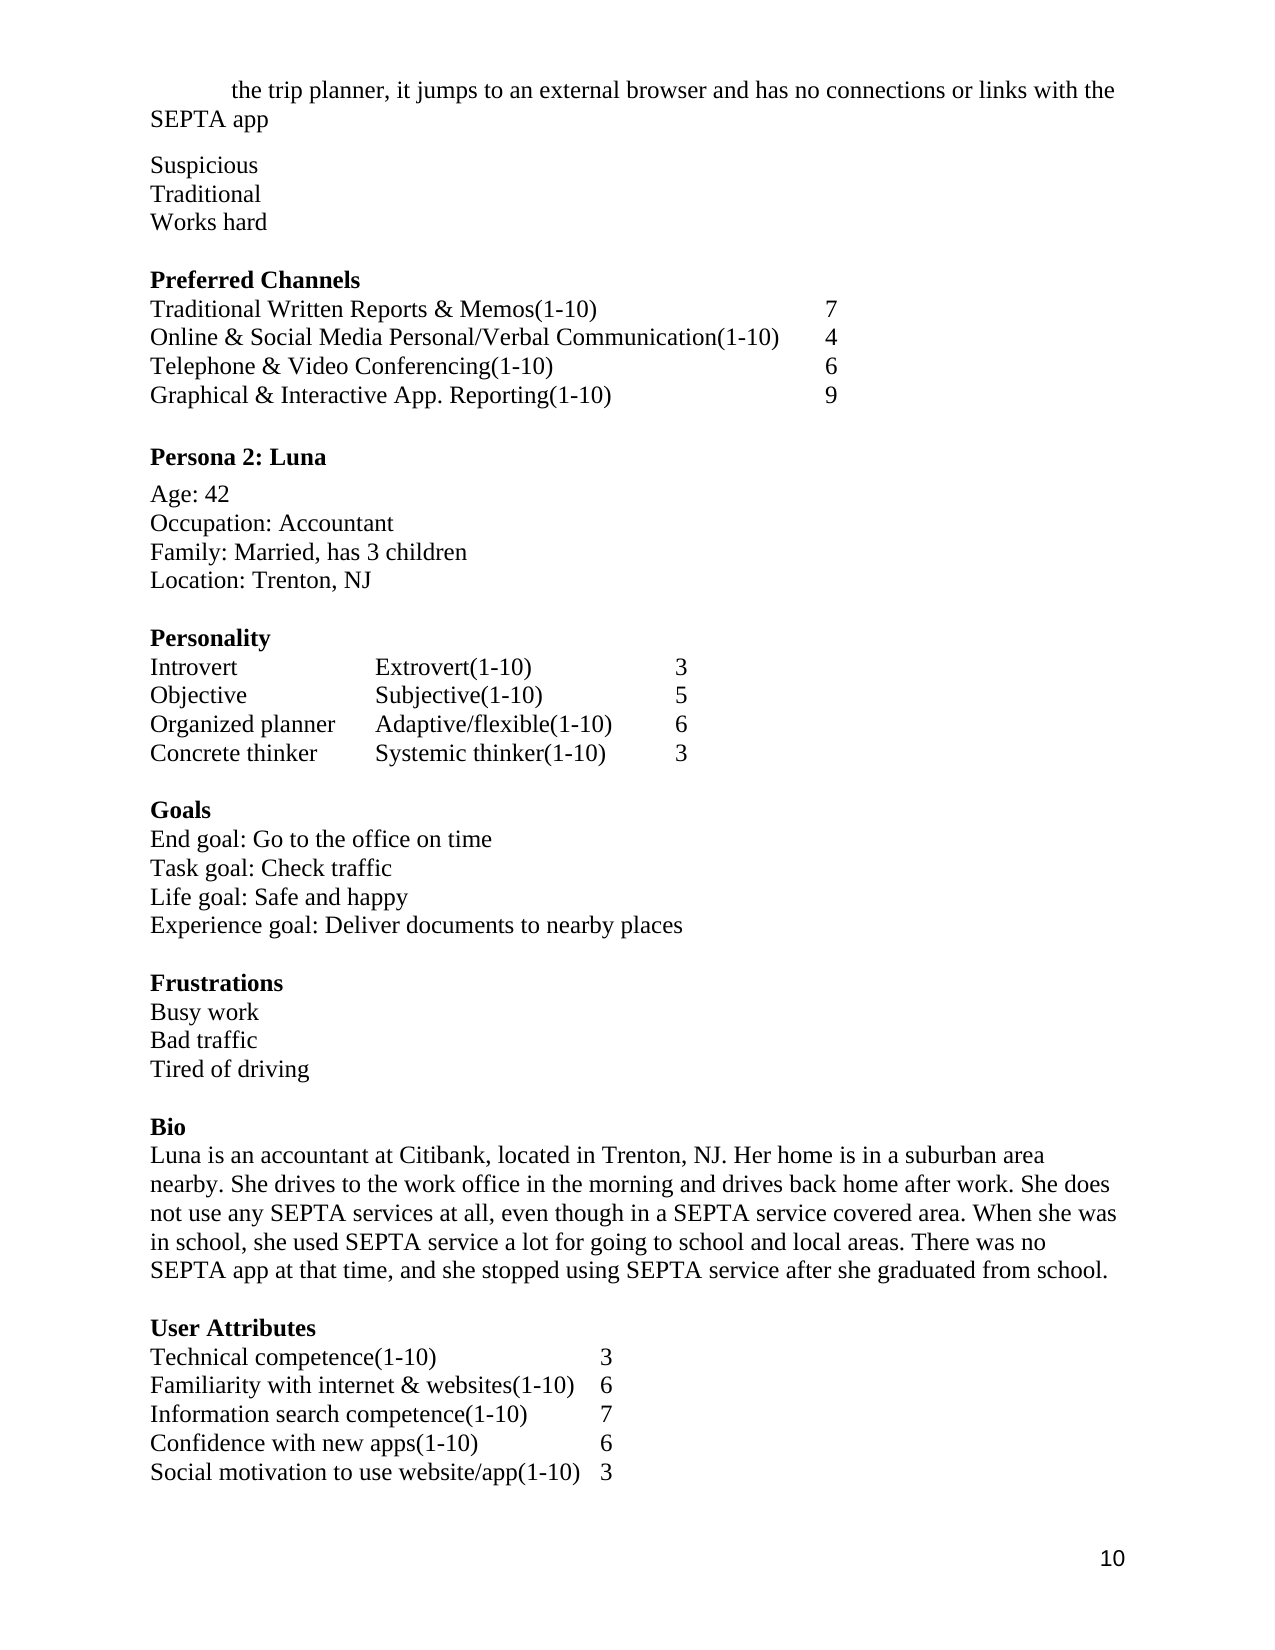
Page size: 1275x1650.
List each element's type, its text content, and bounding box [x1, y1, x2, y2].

text Occupation: Accountant [150, 508, 1125, 537]
text Task goal: Check traffic [150, 853, 1125, 882]
text Traditional [150, 179, 1125, 207]
text Graphical & Interactive App. Reporting(1-10) 9 [150, 380, 1125, 409]
text Family: Married, has 3 children [150, 537, 1125, 565]
text Frustrations [150, 968, 1125, 997]
text Organized planner Adaptive/flexible(1-10) 6 [150, 709, 1125, 738]
text Social motivation to use website/app(1-10) 3 [150, 1457, 1125, 1485]
text Preferred Channels [150, 265, 1125, 294]
text Goals [150, 795, 1125, 824]
text User Attributes [150, 1313, 1125, 1342]
text Experience goal: Deliver documents to nearby places [150, 910, 1125, 939]
subtitle Persona 2: Luna [150, 442, 1125, 471]
text Objective Subjective(1-10) 5 [150, 680, 1125, 709]
text Luna is an accountant at Citibank, located in Trenton, NJ. Her home is in a suburban area nearby. She drives to the work office in the morning and drives back home after work. She does not use any SEPTA services at all, even though in a SEPTA service covered area. When she was in school, she used SEPTA service a lot for going to school and local areas. There was no SEPTA app at that time, and she stopped using SEPTA service after she graduated from school. [150, 1140, 1125, 1284]
text End goal: Go to the office on time [150, 824, 1125, 853]
text Familiarity with internet & websites(1-10) 6 [150, 1370, 1125, 1399]
text Online & Social Media Personal/Verbal Communication(1-10) 4 [150, 322, 1125, 351]
text Bad traffic [150, 1025, 1125, 1054]
text Technical competence(1-10) 3 [150, 1342, 1125, 1370]
text Bio [150, 1112, 1125, 1140]
text Tired of driving [150, 1054, 1125, 1083]
text Suspicious [150, 150, 1125, 179]
text Confidence with new apps(1-10) 6 [150, 1428, 1125, 1457]
text Introvert Extrovert(1-10) 3 [150, 652, 1125, 680]
text Concrete thinker Systemic thinker(1-10) 3 [150, 738, 1125, 767]
text Information search competence(1-10) 7 [150, 1399, 1125, 1428]
text Traditional Written Reports & Memos(1-10) 7 [150, 294, 1125, 322]
text Busy work [150, 997, 1125, 1025]
text Location: Trenton, NJ [150, 565, 1125, 594]
text Age: 42 [150, 479, 1125, 508]
text Life goal: Safe and happy [150, 882, 1125, 910]
text Works hard [150, 207, 1125, 236]
text Personality [150, 623, 1125, 652]
text Telephone & Video Conferencing(1-10) 6 [150, 351, 1125, 380]
